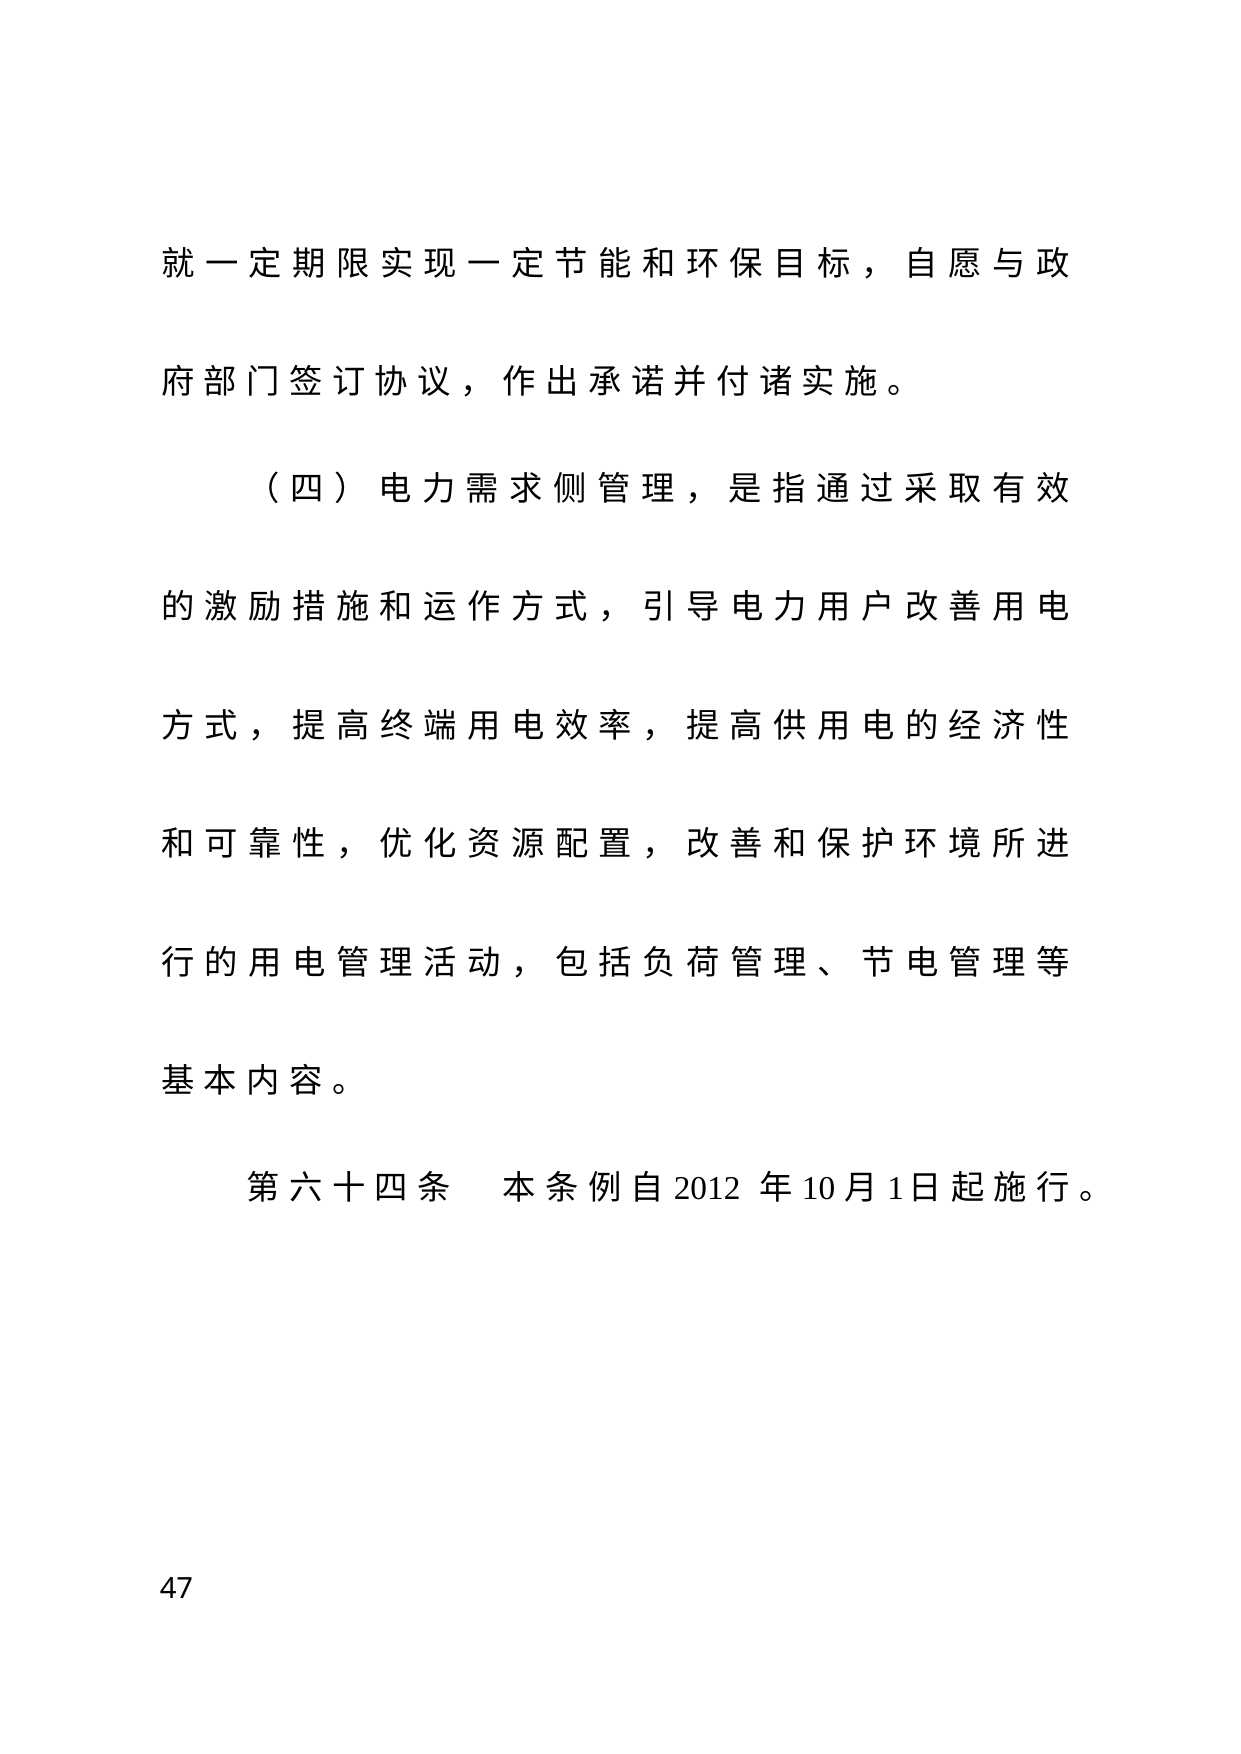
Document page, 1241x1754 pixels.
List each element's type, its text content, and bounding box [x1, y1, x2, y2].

text 第六十四条 本条例自2012年10月1日起施行。 [161, 1138, 1079, 1232]
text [161, 213, 1079, 427]
text （四）电力需求侧管理，是指通过采取有效的激励措施和运作方式，引导电力用户改善用电方式，提高终端用电效率，提高供用电的经济性和可靠性，优化资源配置，改善和保护环境所进行的用电管理活动，包括负荷管理、节电管理等基本内容。 [161, 439, 1079, 1126]
